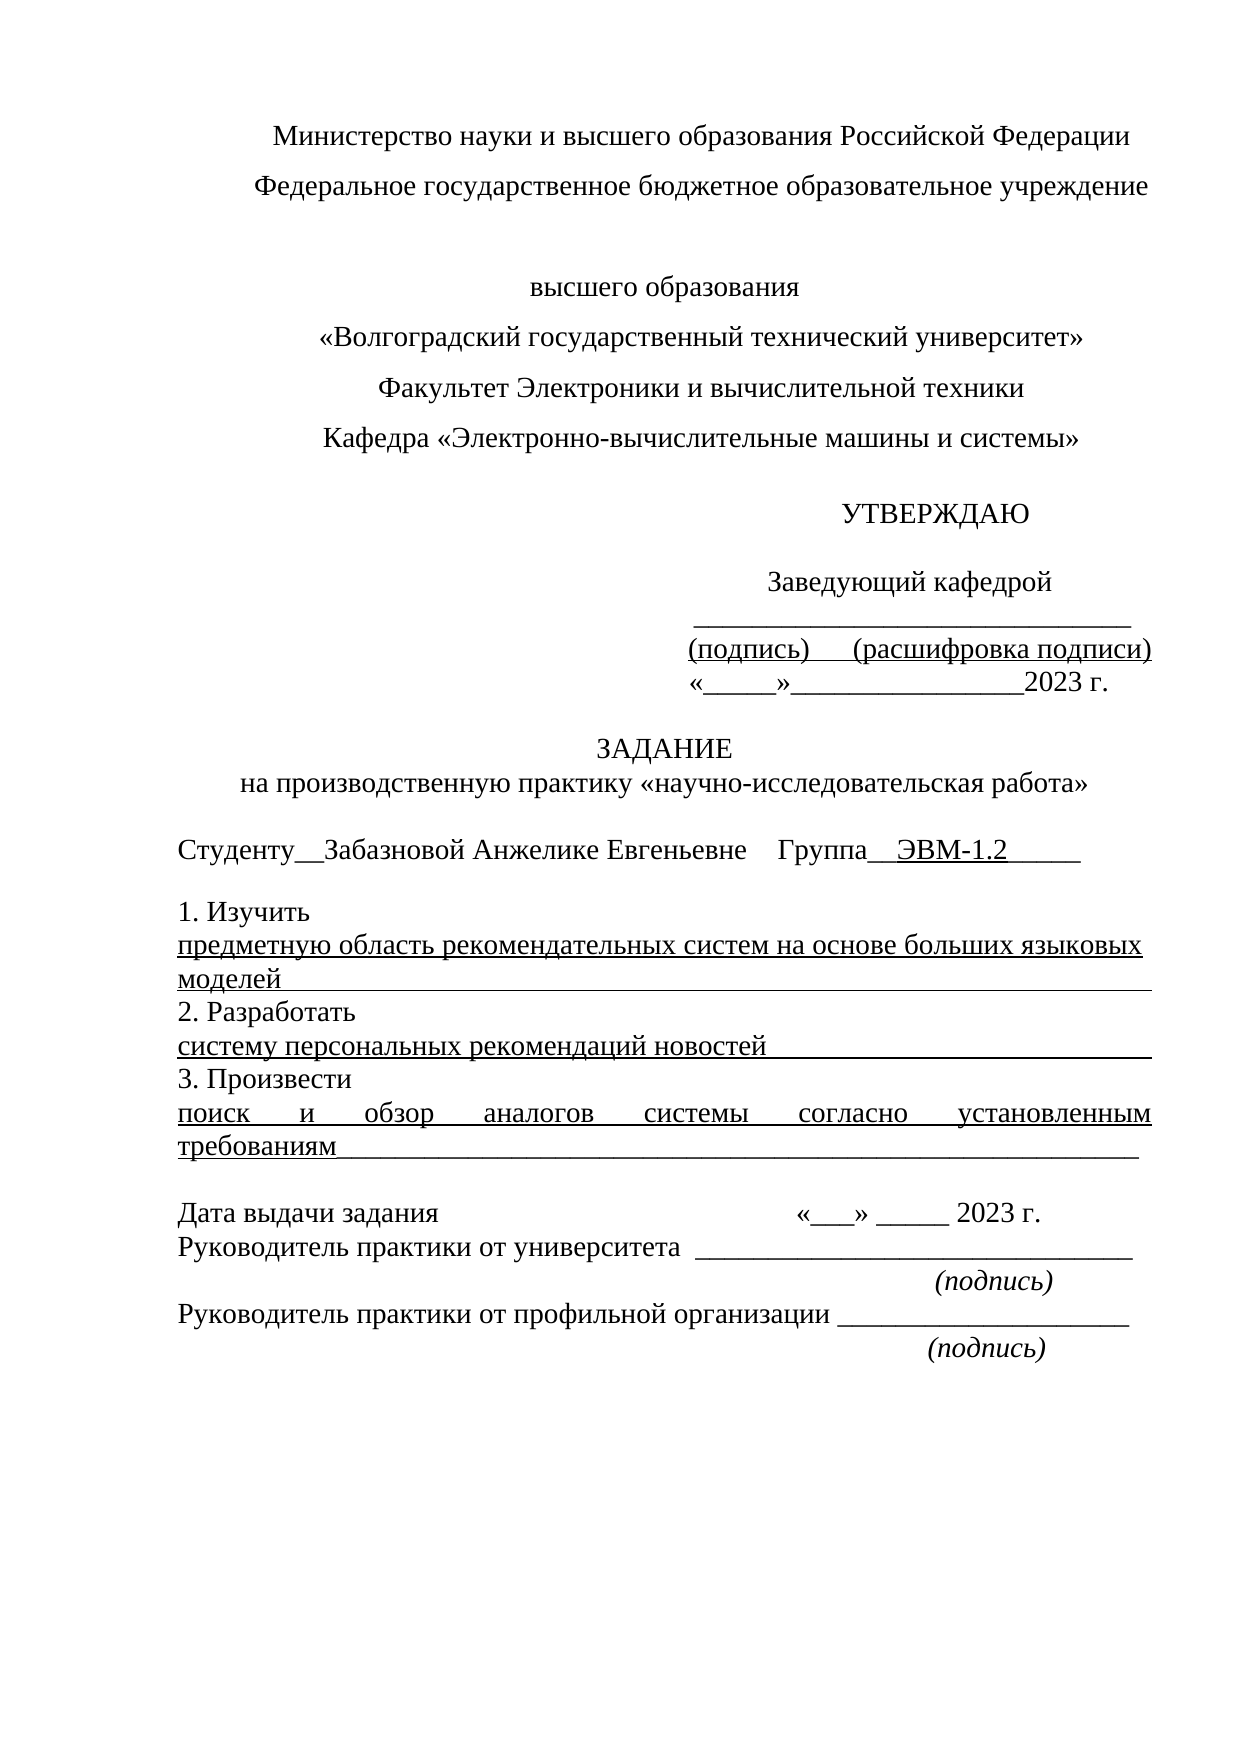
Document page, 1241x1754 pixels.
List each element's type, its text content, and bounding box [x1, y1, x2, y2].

text Факультет Электроники и вычислительной техники [177, 370, 1152, 403]
text (подпись) [852, 1263, 1152, 1296]
text систему персональных рекомендаций новостей [177, 1028, 1152, 1057]
text ______________________________ [693, 597, 1152, 631]
text 3. Произвести [177, 1061, 1152, 1095]
text Кафедра «Электронно-вычислительные машины и системы» [177, 420, 1152, 453]
text Заведующий кафедрой [693, 564, 1152, 597]
text Министерство науки и высшего образования Российской Федерации [177, 118, 1152, 152]
text поиск и обзор аналогов системы согласно установленным требованиям_______________________________________________________ [177, 1125, 1152, 1162]
text предметную область рекомендательных систем на основе больших языковых [177, 927, 1152, 961]
text поиск и обзор аналогов системы согласно установленным требованиям_______________________________________________________ [177, 1095, 1152, 1124]
text на производственную практику «научно-исследовательская работа» [177, 765, 1152, 798]
text 1. Изучить [177, 894, 1152, 927]
text Федеральное государственное бюджетное образовательное учреждение высшего образования [177, 168, 1152, 303]
text моделей [177, 961, 1152, 990]
text (подпись) [852, 1330, 1152, 1363]
text «Волгоградский государственный технический университет» [177, 319, 1152, 353]
text 2. Разработать [177, 994, 1152, 1028]
text ЗАДАНИЕ [177, 731, 1152, 765]
text Дата выдачи задания «___» _____ 2023 г. [177, 1196, 1152, 1229]
text Руководитель практики от университета ______________________________ [177, 1229, 1152, 1263]
text УТВЕРЖДАЮ [767, 497, 1152, 530]
text Студенту__Забазновой Анжелике Евгеньевне Группа__ЭВМ-1.2_____ [177, 832, 1152, 866]
text (подпись) (расшифровка подписи) [546, 631, 1152, 664]
text «_____»________________2023 г. [177, 664, 1152, 698]
text Руководитель практики от профильной организации ____________________ [177, 1296, 1152, 1330]
